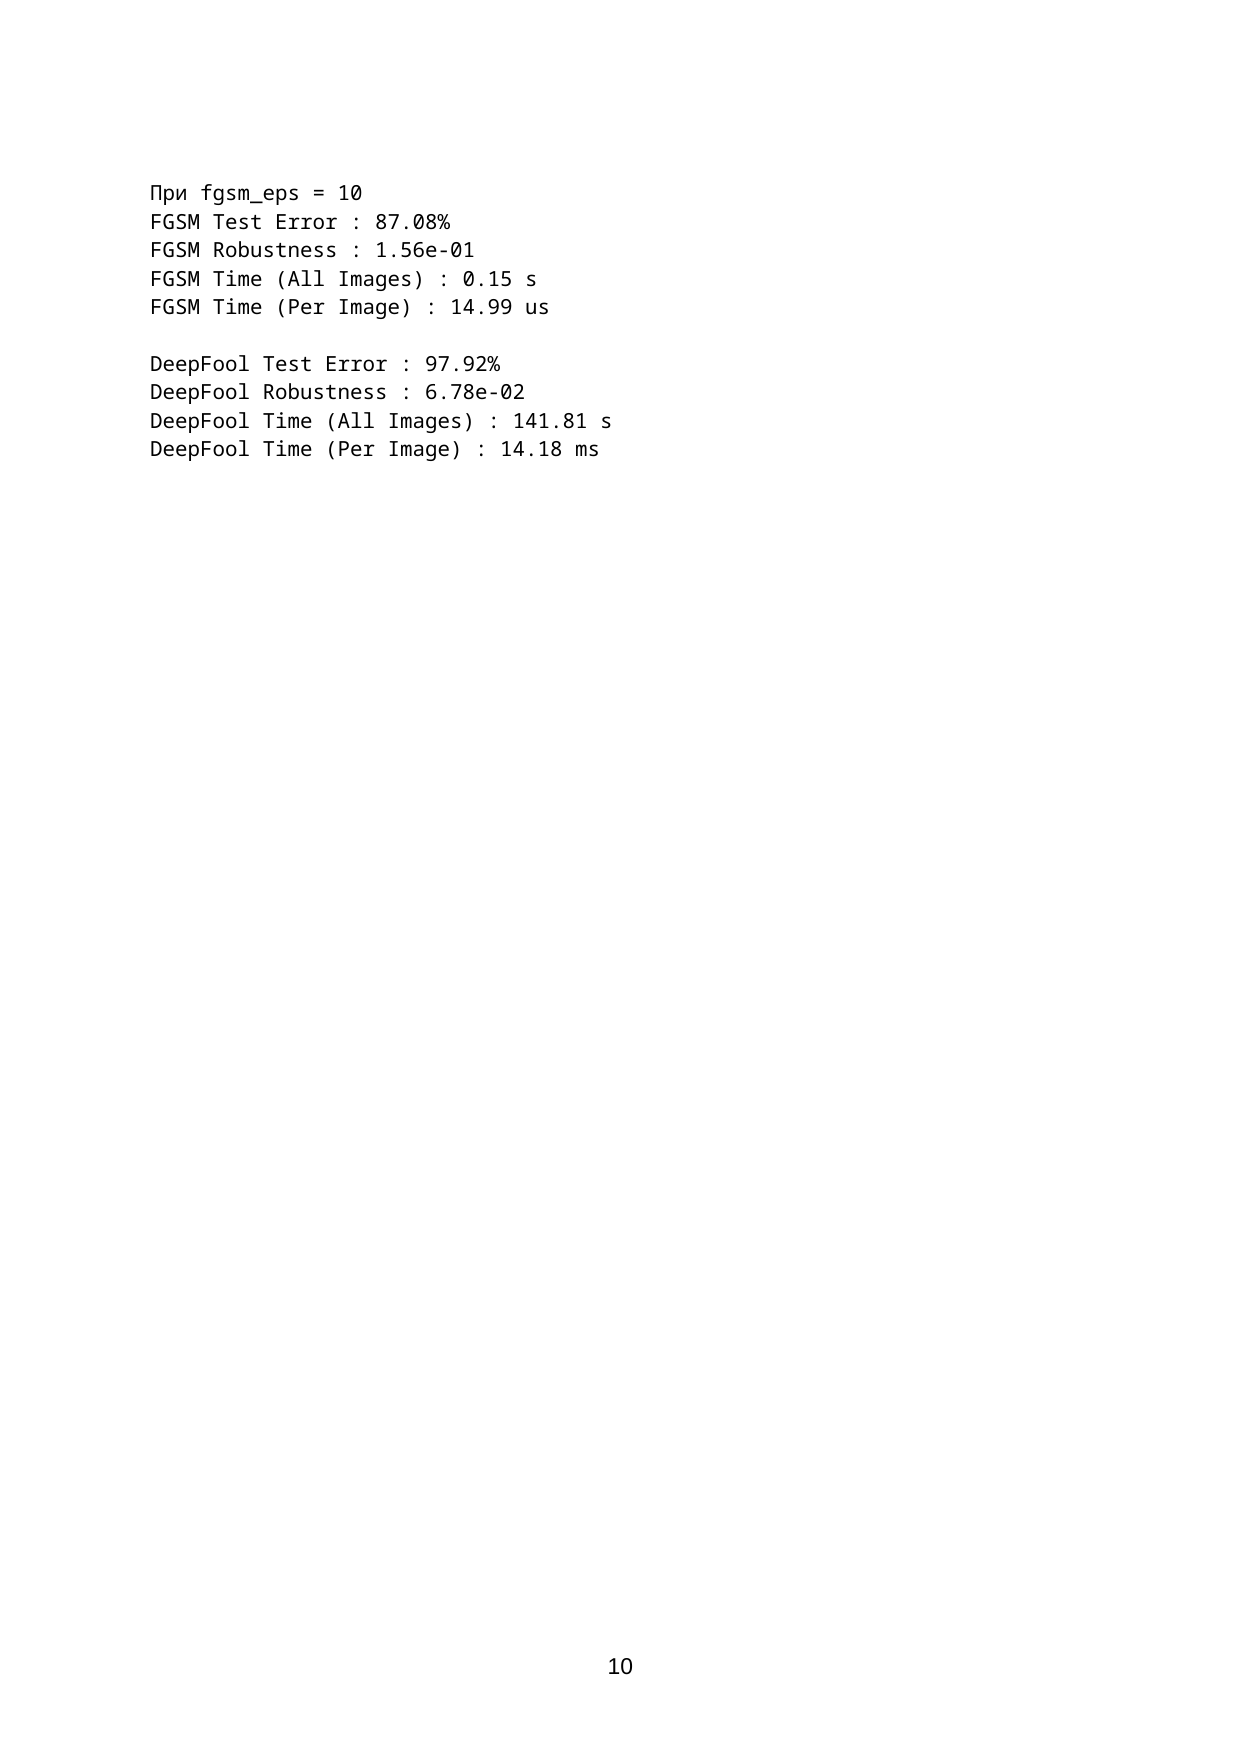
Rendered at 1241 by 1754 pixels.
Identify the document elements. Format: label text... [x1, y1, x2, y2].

text FGSM Time (All Images) : 0.15 s [150, 264, 1090, 292]
text DeepFool Time (All Images) : 141.81 s [150, 406, 1090, 434]
text FGSM Time (Per Image) : 14.99 us [150, 292, 1090, 321]
text DeepFool Robustness : 6.78e-02 [150, 377, 1090, 406]
text DeepFool Test Error : 97.92% [150, 349, 1090, 377]
text FGSM Robustness : 1.56e-01 [150, 235, 1090, 264]
text DeepFool Time (Per Image) : 14.18 ms [150, 434, 1090, 463]
text FGSM Test Error : 87.08% [150, 207, 1090, 235]
text При fgsm_eps = 10 [150, 178, 1090, 207]
